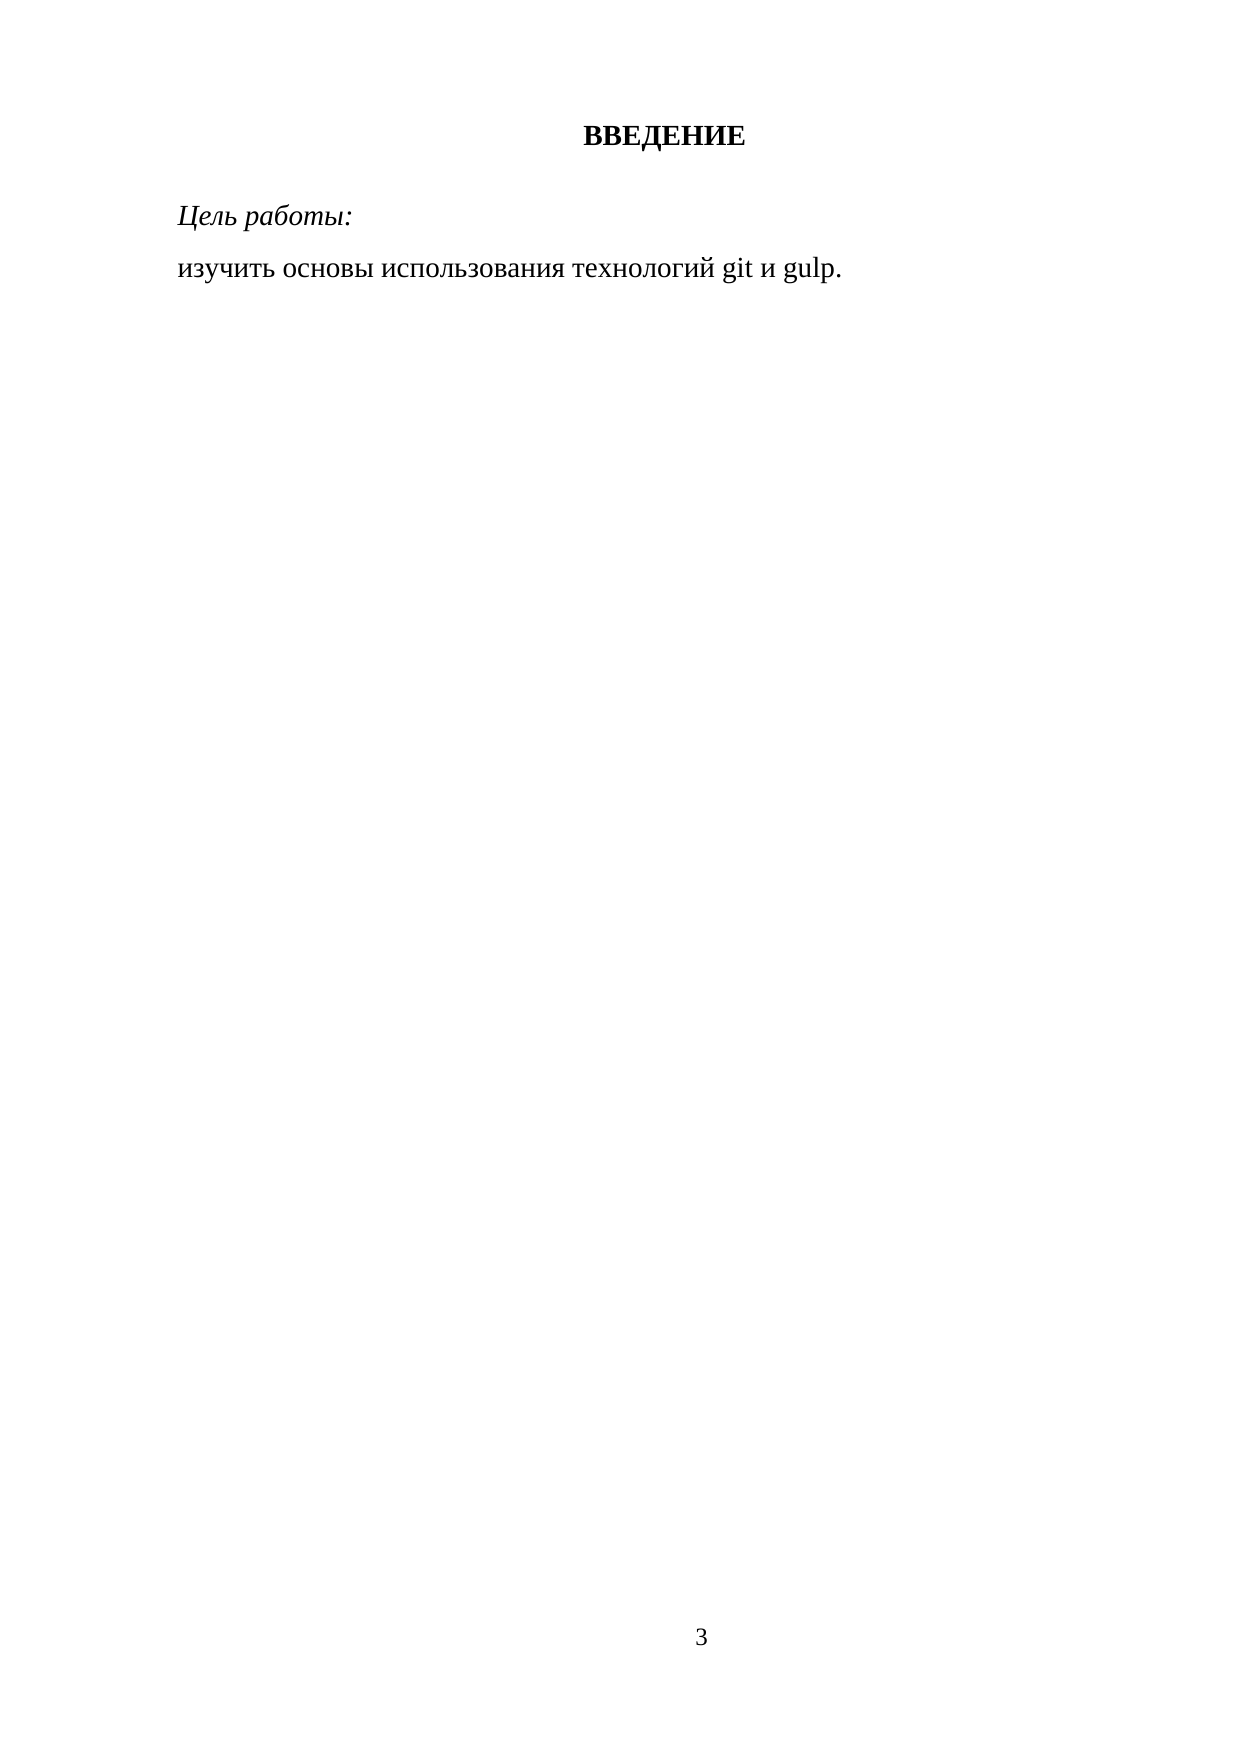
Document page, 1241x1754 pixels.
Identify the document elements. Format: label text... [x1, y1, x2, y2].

text изучить основы использования технологий git и gulp. [177, 250, 1152, 284]
text Цель работы: [177, 198, 1152, 231]
subtitle ВВЕДЕНИЕ [177, 118, 1152, 152]
